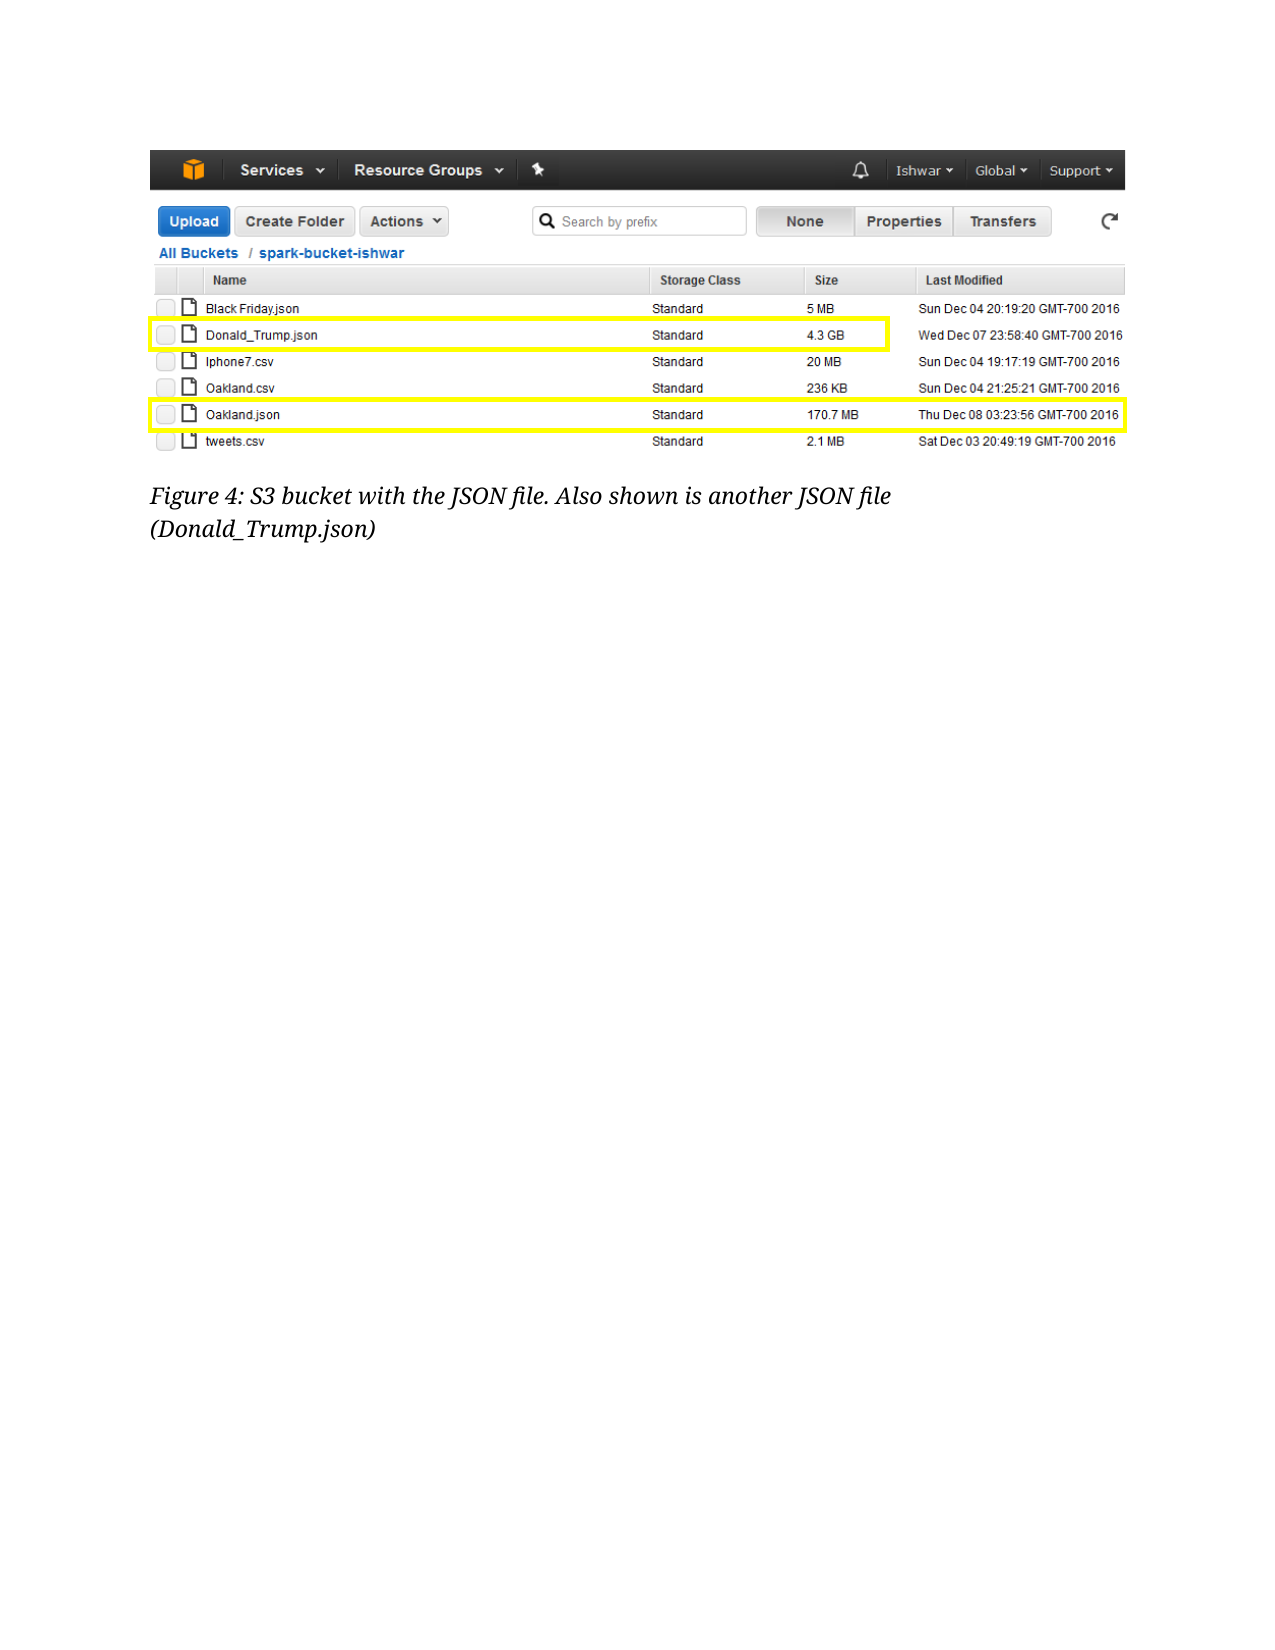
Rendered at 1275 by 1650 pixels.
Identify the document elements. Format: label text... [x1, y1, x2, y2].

picture [150, 150, 1125, 397]
text Figure 4: S3 bucket with the JSON file. Also shown is another JSON file (Donald_Trump.json) [150, 480, 1125, 545]
picture [150, 433, 1125, 461]
picture [152, 321, 885, 347]
picture [152, 402, 1123, 428]
